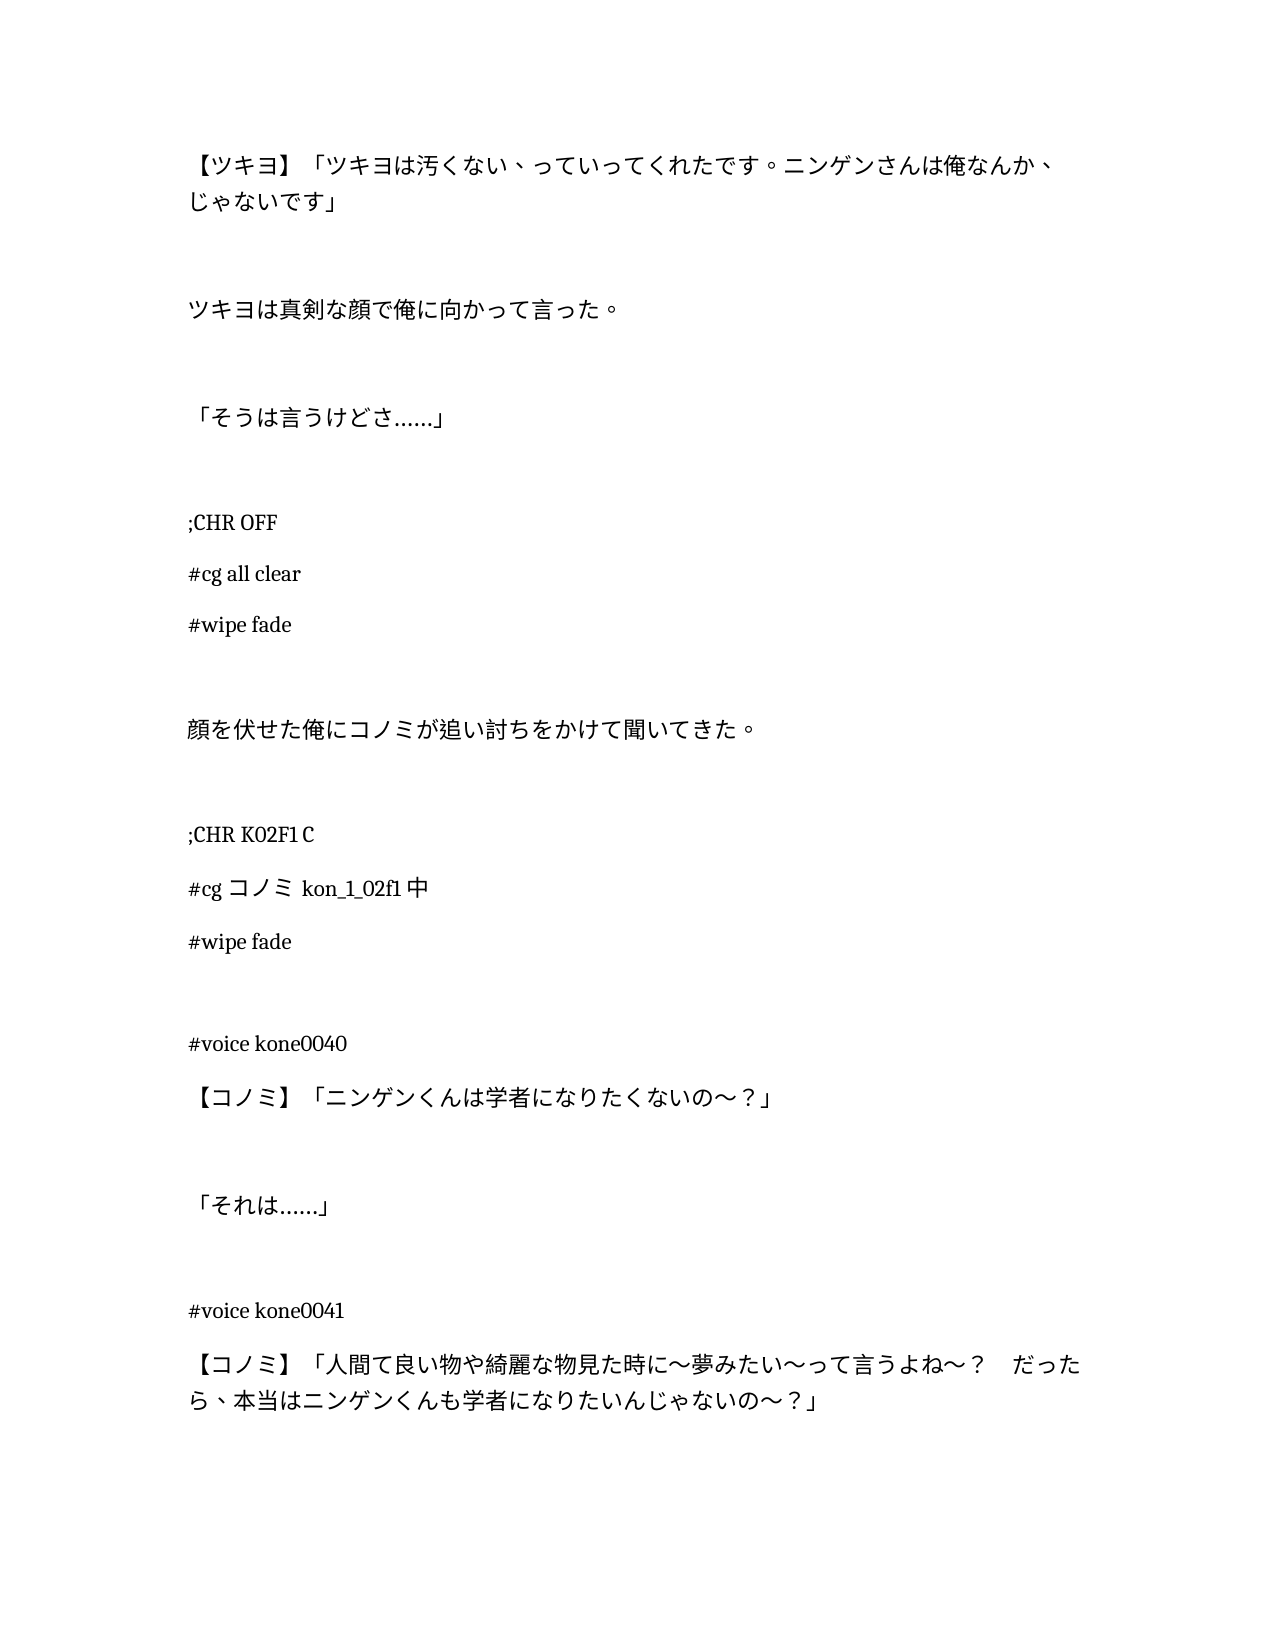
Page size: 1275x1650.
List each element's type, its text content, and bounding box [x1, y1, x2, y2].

text #voice kone0040 [187, 1031, 1087, 1058]
text #voice kone0041 [187, 1298, 1087, 1324]
text #wipe fade [187, 611, 1087, 638]
text 【ツキヨ】「ツキヨは汚くない、っていってくれたです。ニンゲンさんは俺なんか、じゃないです」 [187, 150, 1087, 217]
text #cg コノミ kon_1_02f1 中 [187, 872, 1087, 904]
text #cg all clear [187, 560, 1087, 587]
text ;CHR K02F1 C [187, 821, 1087, 848]
text ツキヨは真剣な顔で俺に向かって言った。 [187, 294, 1087, 325]
text 顔を伏せた俺にコノミが追い討ちをかけて聞いてきた。 [187, 713, 1087, 745]
text 「そうは言うけどさ……」 [187, 402, 1087, 433]
text 【コノミ】「人間て良い物や綺麗な物見た時に〜夢みたい〜って言うよね〜？ だったら、本当はニンゲンくんも学者になりたいんじゃないの〜？」 [187, 1349, 1087, 1416]
text 【コノミ】「ニンゲンくんは学者になりたくないの〜？」 [187, 1082, 1087, 1113]
text #wipe fade [187, 929, 1087, 956]
text ;CHR OFF [187, 509, 1087, 536]
text 「それは……」 [187, 1190, 1087, 1221]
